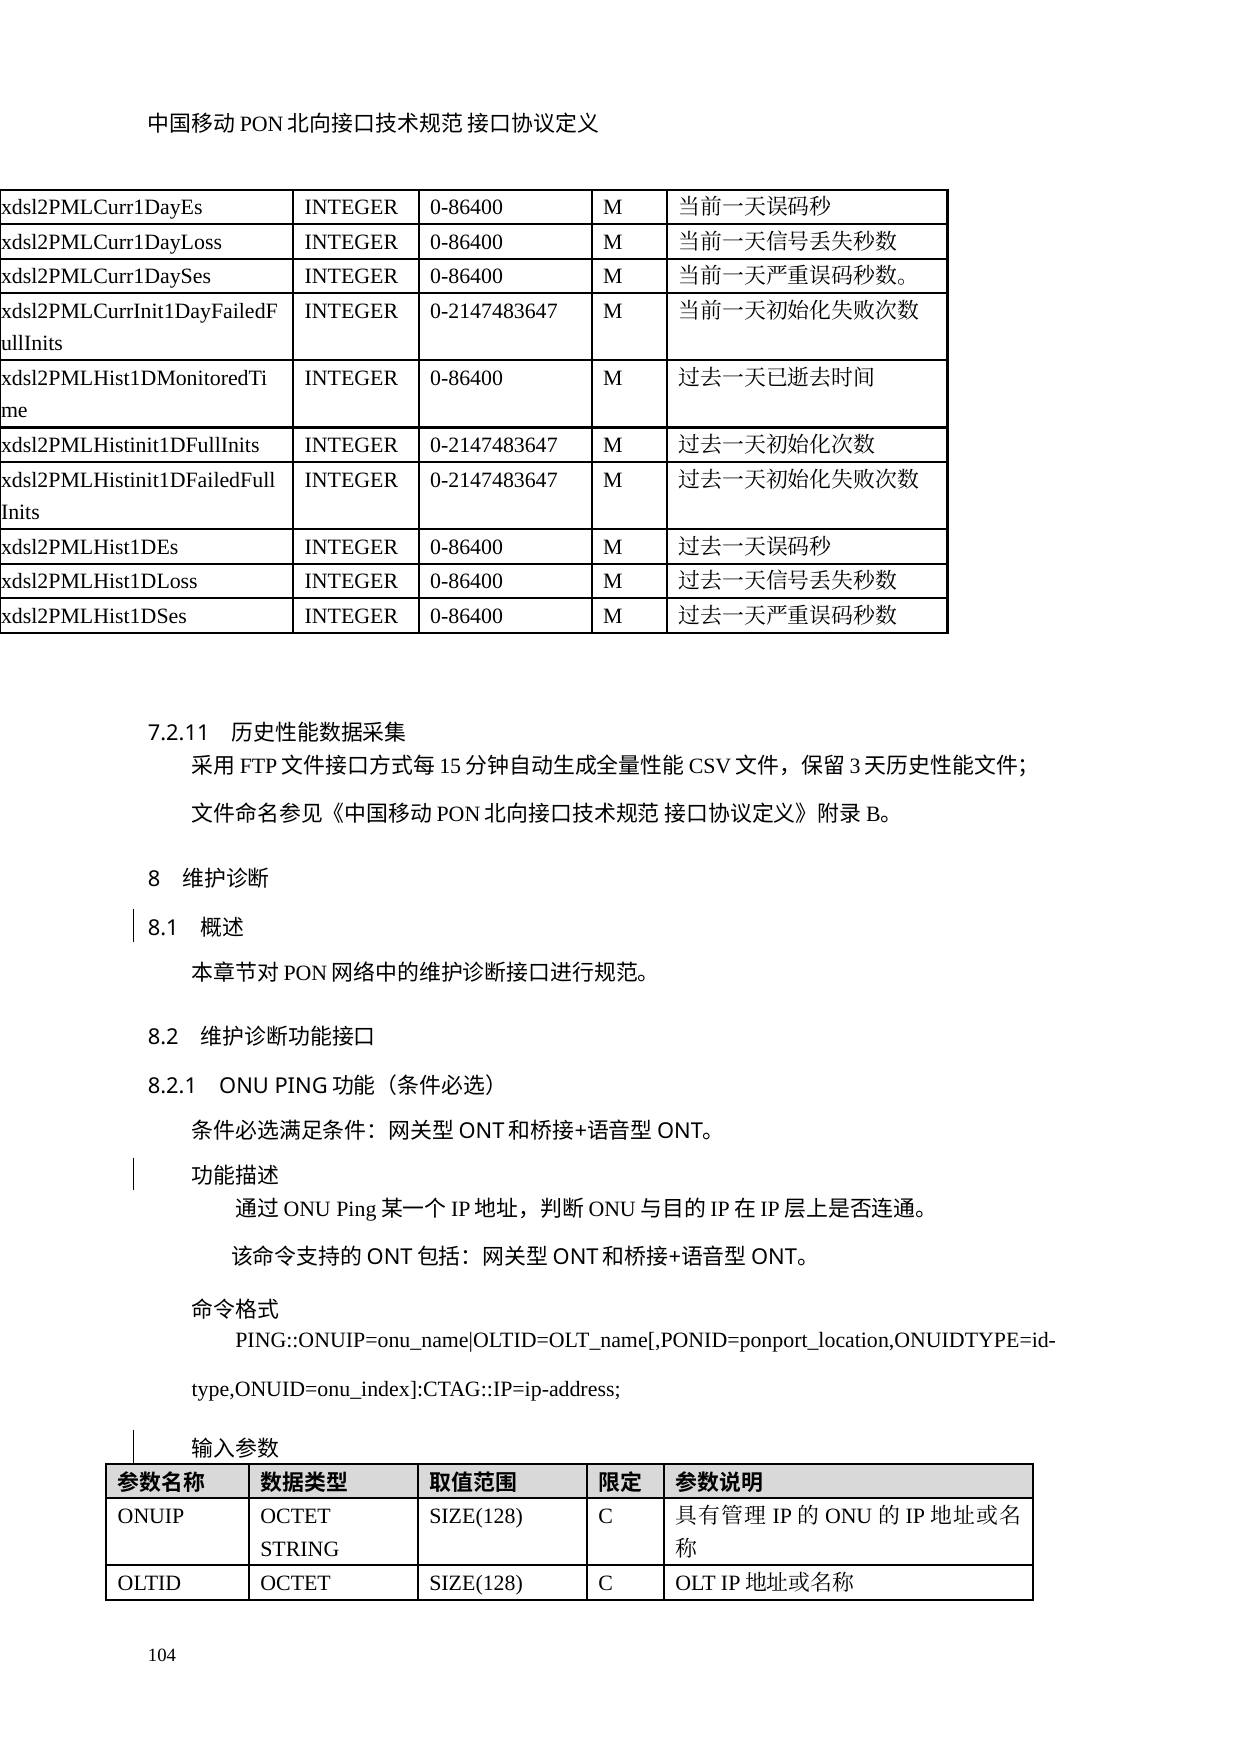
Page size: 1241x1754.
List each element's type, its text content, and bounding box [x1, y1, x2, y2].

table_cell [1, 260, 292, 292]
text 概述 [148, 909, 1122, 942]
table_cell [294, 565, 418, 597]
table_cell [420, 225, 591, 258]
text 通过ONU Ping某一个IP地址，判断ONU与目的IP在IP层上是否连通。 [191, 1190, 1122, 1223]
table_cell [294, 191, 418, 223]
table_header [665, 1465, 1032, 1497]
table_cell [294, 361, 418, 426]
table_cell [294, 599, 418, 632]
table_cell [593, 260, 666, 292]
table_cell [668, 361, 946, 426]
text 功能描述 [148, 1158, 1122, 1190]
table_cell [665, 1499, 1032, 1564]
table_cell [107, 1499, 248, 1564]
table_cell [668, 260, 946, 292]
list 维护诊断 [148, 861, 1122, 893]
text 输入参数 [148, 1430, 1122, 1463]
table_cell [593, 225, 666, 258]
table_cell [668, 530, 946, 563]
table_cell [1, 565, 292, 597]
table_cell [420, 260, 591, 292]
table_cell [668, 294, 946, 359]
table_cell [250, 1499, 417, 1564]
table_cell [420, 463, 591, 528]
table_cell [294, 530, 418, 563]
text 命令格式 [148, 1291, 1122, 1324]
text 历史性能数据采集 [148, 715, 1122, 748]
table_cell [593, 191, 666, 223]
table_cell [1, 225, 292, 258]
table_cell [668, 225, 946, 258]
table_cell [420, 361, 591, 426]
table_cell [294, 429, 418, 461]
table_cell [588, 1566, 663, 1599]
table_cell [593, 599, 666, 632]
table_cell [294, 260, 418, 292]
text 维护诊断功能接口 [148, 1019, 1122, 1051]
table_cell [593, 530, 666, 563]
text 采用FTP文件接口方式每15分钟自动生成全量性能CSV文件，保留3天历史性能文件； [148, 748, 1122, 780]
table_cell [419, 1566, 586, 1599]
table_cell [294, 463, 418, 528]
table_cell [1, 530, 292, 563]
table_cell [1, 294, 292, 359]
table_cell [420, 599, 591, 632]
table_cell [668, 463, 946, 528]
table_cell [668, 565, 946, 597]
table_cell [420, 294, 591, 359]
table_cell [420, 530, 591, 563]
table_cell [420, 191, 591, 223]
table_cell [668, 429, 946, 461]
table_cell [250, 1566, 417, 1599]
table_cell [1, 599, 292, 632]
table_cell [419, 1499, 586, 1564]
text PING::ONUIP=onu_name|OLTID=OLT_name[,PONID=ponport_location,ONUIDTYPE=id-type,ONUID=onu_index]:CTAG::IP=ip-address; [191, 1324, 1122, 1405]
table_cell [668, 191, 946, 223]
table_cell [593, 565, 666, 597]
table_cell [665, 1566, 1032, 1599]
text 文件命名参见《中国移动PON北向接口技术规范 接口协议定义》附录B。 [148, 796, 1122, 828]
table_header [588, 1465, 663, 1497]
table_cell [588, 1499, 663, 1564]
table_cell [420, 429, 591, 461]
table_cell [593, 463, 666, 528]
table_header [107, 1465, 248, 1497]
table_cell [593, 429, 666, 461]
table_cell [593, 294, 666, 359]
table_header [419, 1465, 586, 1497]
text ONU PING功能（条件必选） [148, 1068, 1122, 1100]
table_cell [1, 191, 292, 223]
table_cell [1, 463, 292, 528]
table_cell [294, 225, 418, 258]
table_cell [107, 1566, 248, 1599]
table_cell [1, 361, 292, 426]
text 本章节对PON网络中的维护诊断接口进行规范。 [148, 954, 1122, 987]
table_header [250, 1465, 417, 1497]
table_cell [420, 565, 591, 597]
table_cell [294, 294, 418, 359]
text 条件必选满足条件：网关型ONT和桥接+语音型ONT。 [148, 1113, 1122, 1145]
text 该命令支持的ONT包括：网关型ONT和桥接+语音型ONT。 [198, 1238, 1122, 1271]
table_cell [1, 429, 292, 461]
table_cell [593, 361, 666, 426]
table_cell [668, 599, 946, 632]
